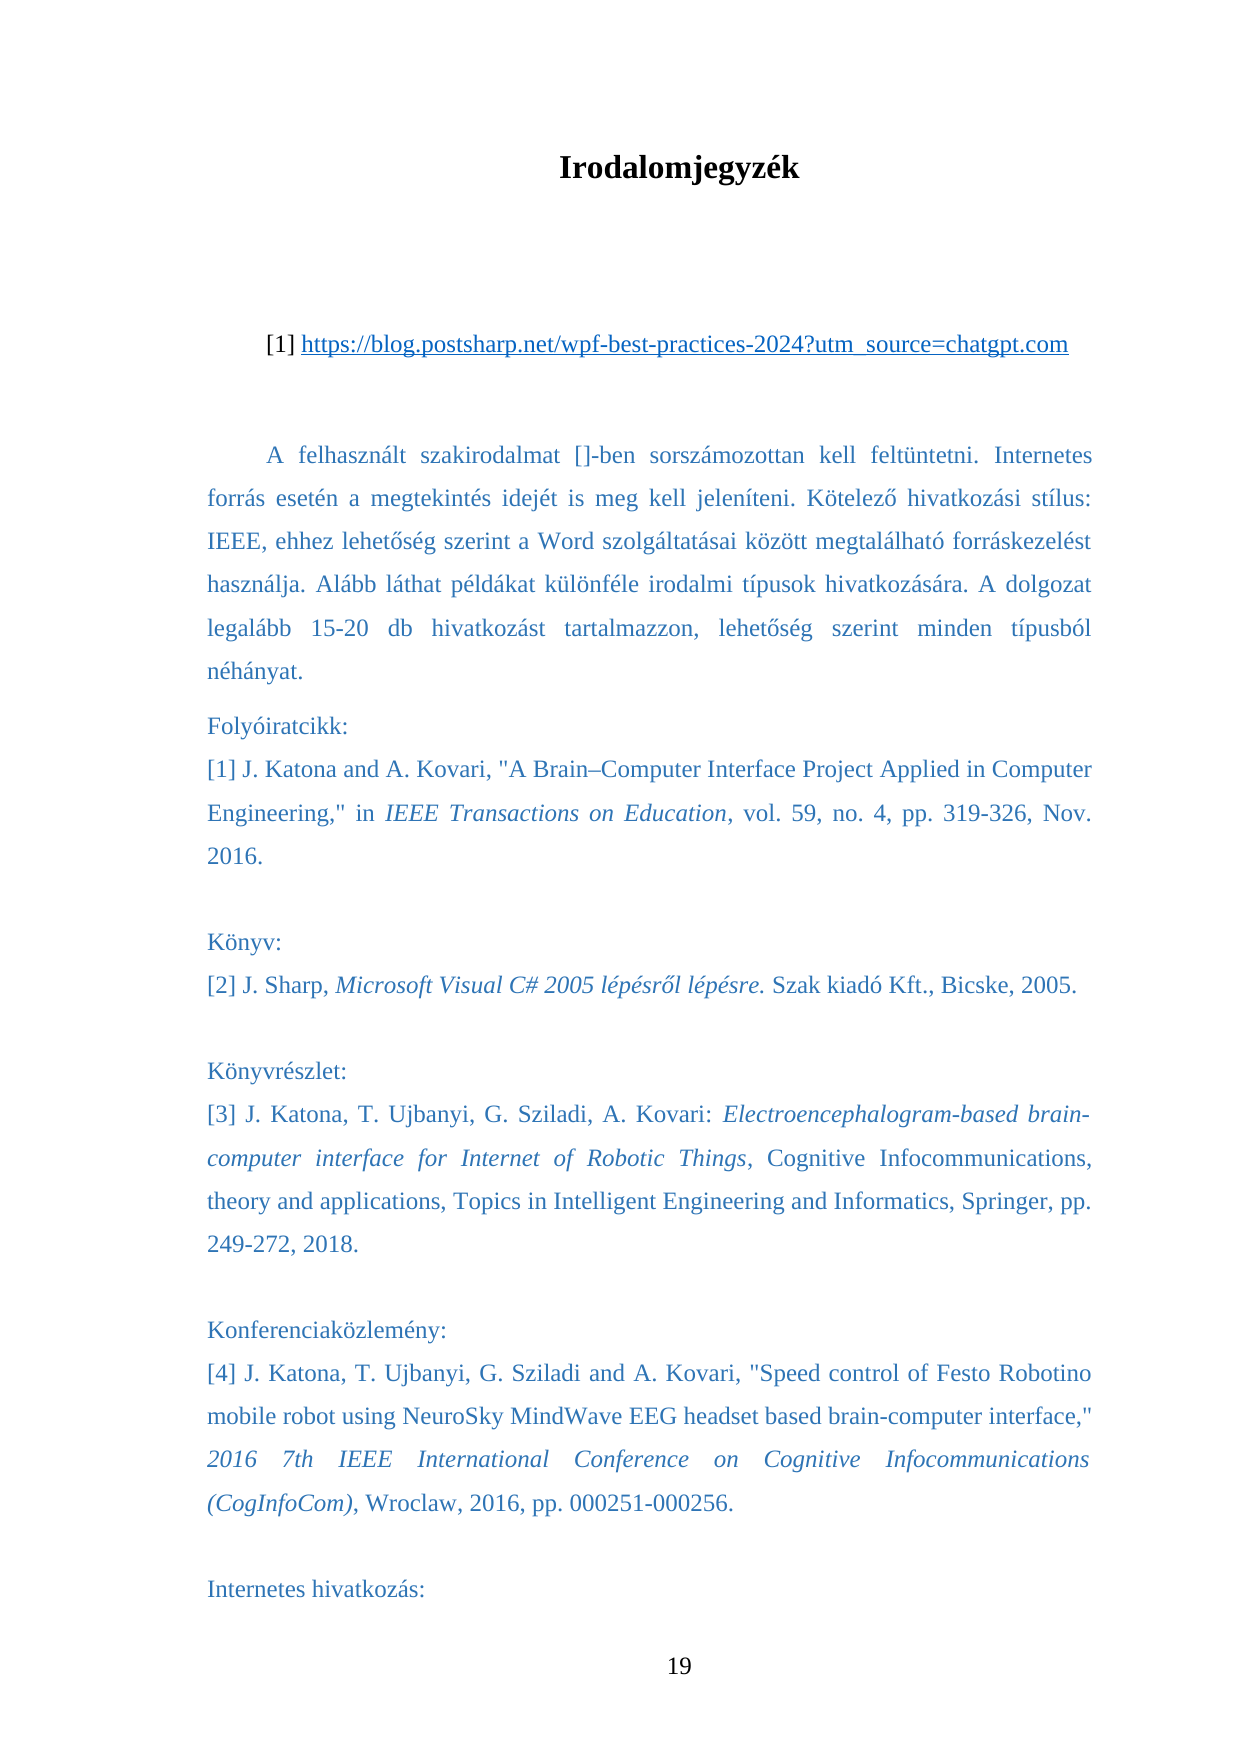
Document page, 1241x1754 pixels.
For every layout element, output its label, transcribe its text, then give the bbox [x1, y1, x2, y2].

text Konferenciaközlemény: [207, 1315, 1092, 1344]
text [4] J. Katona, T. Ujbanyi, G. Sziladi and A. Kovari, "Speed control of Festo Robotino mobile robot using NeuroSky MindWave EEG headset based brain-computer interface," 2016 7th IEEE International Conference on Cognitive Infocommunications (CogInfoCom), Wroclaw, 2016, pp. 000251-000256. [207, 1358, 1092, 1516]
text Könyv: [207, 927, 1092, 956]
text [3] J. Katona, T. Ujbanyi, G. Sziladi, A. Kovari: Electroencephalogram-based brain-computer interface for Internet of Robotic Things, Cognitive Infocommunications, theory and applications, Topics in Intelligent Engineering and Informatics, Springer, pp. 249-272, 2018. [207, 1099, 1092, 1258]
text [1] J. Katona and A. Kovari, "A Brain–Computer Interface Project Applied in Computer Engineering," in IEEE Transactions on Education, vol. 59, no. 4, pp. 319-326, Nov. 2016. [207, 754, 1092, 869]
text Internetes hivatkozás: [207, 1574, 1092, 1603]
text Folyóiratcikk: [207, 711, 1092, 740]
text [2] J. Sharp, Microsoft Visual C# 2005 lépésről lépésre. Szak kiadó Kft., Bicske, 2005. [207, 970, 1092, 999]
text A felhasznált szakirodalmat []-ben sorszámozottan kell feltüntetni. Internetes forrás esetén a megtekintés idejét is meg kell jeleníteni. Kötelező hivatkozási stílus: IEEE, ehhez lehetőség szerint a Word szolgáltatásai között megtalálható forráskezelést használja. Alább láthat példákat különféle irodalmi típusok hivatkozására. A dolgozat legalább 15-20 db hivatkozást tartalmazzon, lehetőség szerint minden típusból néhányat. [207, 440, 1092, 684]
subtitle Irodalomjegyzék [266, 148, 1092, 186]
text [1] https://blog.postsharp.net/wpf-best-practices-2024?utm_source=chatgpt.com [207, 329, 1092, 358]
text Könyvrészlet: [207, 1056, 1092, 1085]
